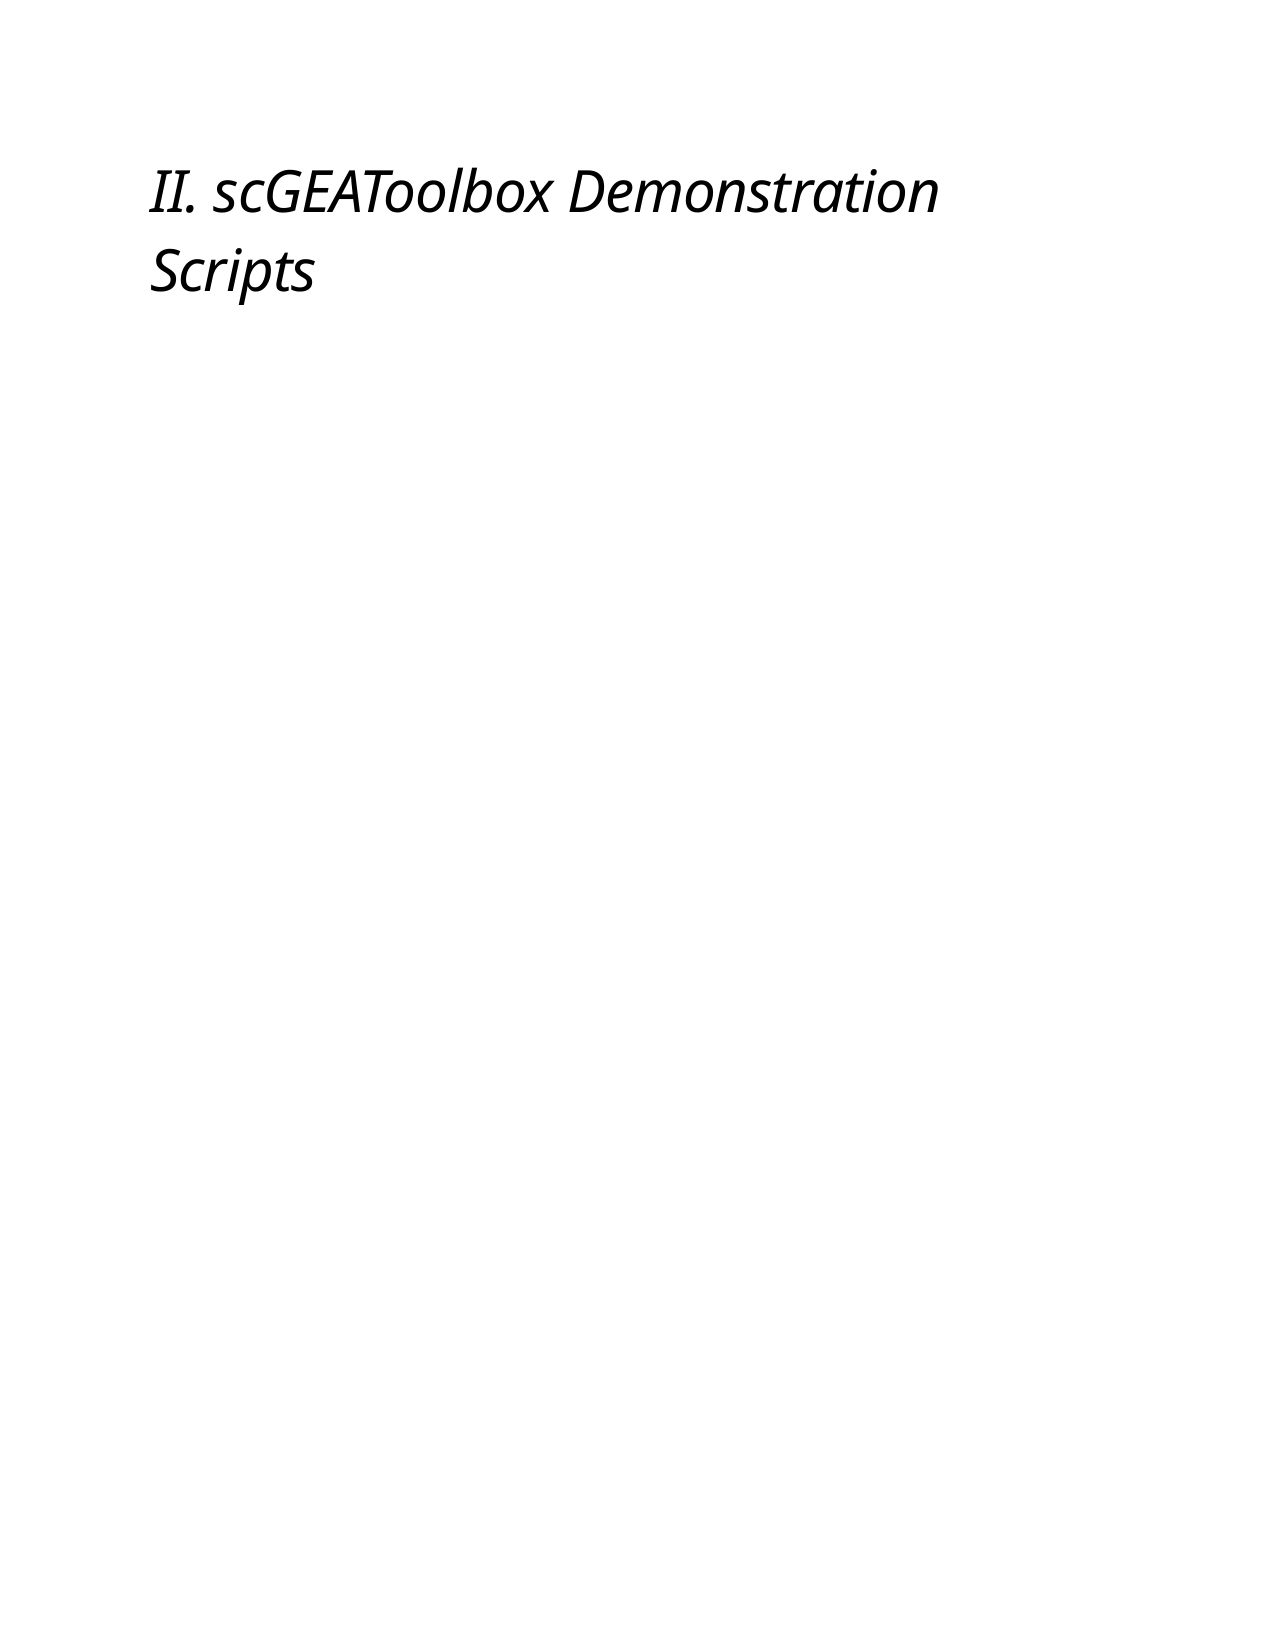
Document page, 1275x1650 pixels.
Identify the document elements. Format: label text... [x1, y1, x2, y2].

title II. scGEAToolbox Demonstration Scripts [150, 150, 1125, 309]
